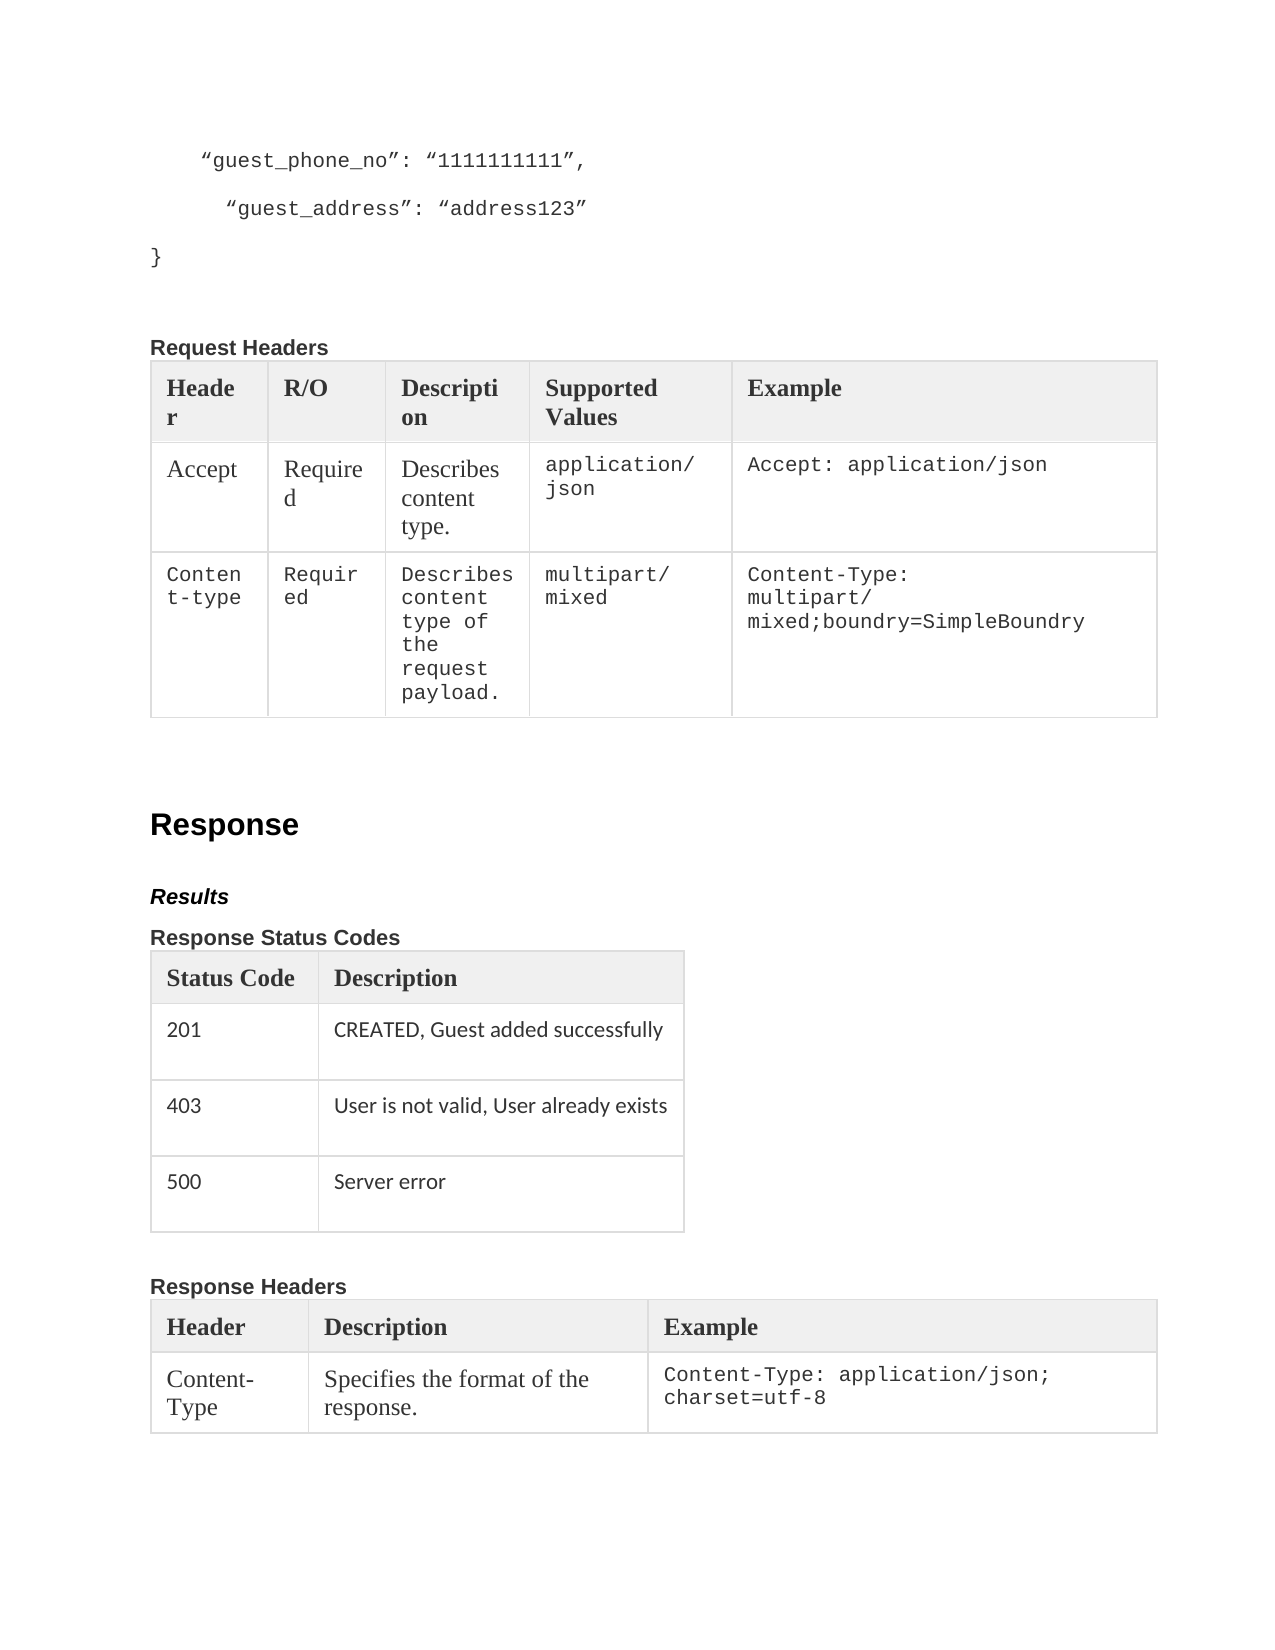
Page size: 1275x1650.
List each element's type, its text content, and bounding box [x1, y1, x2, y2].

table_cell Accept: application/json [733, 443, 1156, 551]
subtitle Results [150, 878, 1125, 909]
table_header Description [386, 362, 529, 441]
table_cell Describes content type. [386, 443, 529, 551]
table_header R/O [269, 362, 385, 441]
subtitle Response [150, 806, 1125, 842]
table_cell 500 [152, 1157, 318, 1231]
table_header Example [733, 362, 1156, 441]
table_cell Accept [152, 443, 267, 551]
table_cell 403 [152, 1081, 318, 1155]
table_header Example [649, 1300, 1156, 1351]
table_cell Content-Type [152, 1353, 308, 1432]
text “guest_phone_no”: “1111111111”, [150, 150, 1125, 174]
table_cell Content-type [152, 553, 267, 716]
text } [150, 246, 1125, 270]
table_header Status Code [152, 952, 318, 1003]
table_header Header [152, 362, 267, 441]
table_header Description [319, 952, 683, 1003]
text “guest_address”: “address123” [150, 198, 1125, 222]
table_cell Content-Type: application/json; charset=utf-8 [649, 1353, 1156, 1432]
table_cell 201 [152, 1004, 318, 1079]
table_cell application/json [530, 443, 731, 551]
table_cell Required [269, 443, 385, 551]
table_header Description [309, 1300, 647, 1351]
table_cell Specifies the format of the response. [309, 1353, 647, 1432]
text Response Headers [150, 1248, 1125, 1299]
table_cell Content-Type: multipart/mixed;boundry=SimpleBoundry [733, 553, 1156, 716]
table_cell multipart/mixed [530, 553, 731, 716]
text Response Status Codes [150, 925, 1125, 950]
table_cell CREATED, Guest added successfully [319, 1004, 683, 1079]
table_header Header [152, 1300, 308, 1351]
table_cell User is not valid, User already exists [319, 1081, 683, 1155]
table_cell Server error [319, 1157, 683, 1231]
table_header Supported Values [530, 362, 731, 441]
table_cell Describes content type of the request payload. [386, 553, 529, 716]
table_cell Required [269, 553, 385, 716]
text Request Headers [150, 335, 1125, 360]
